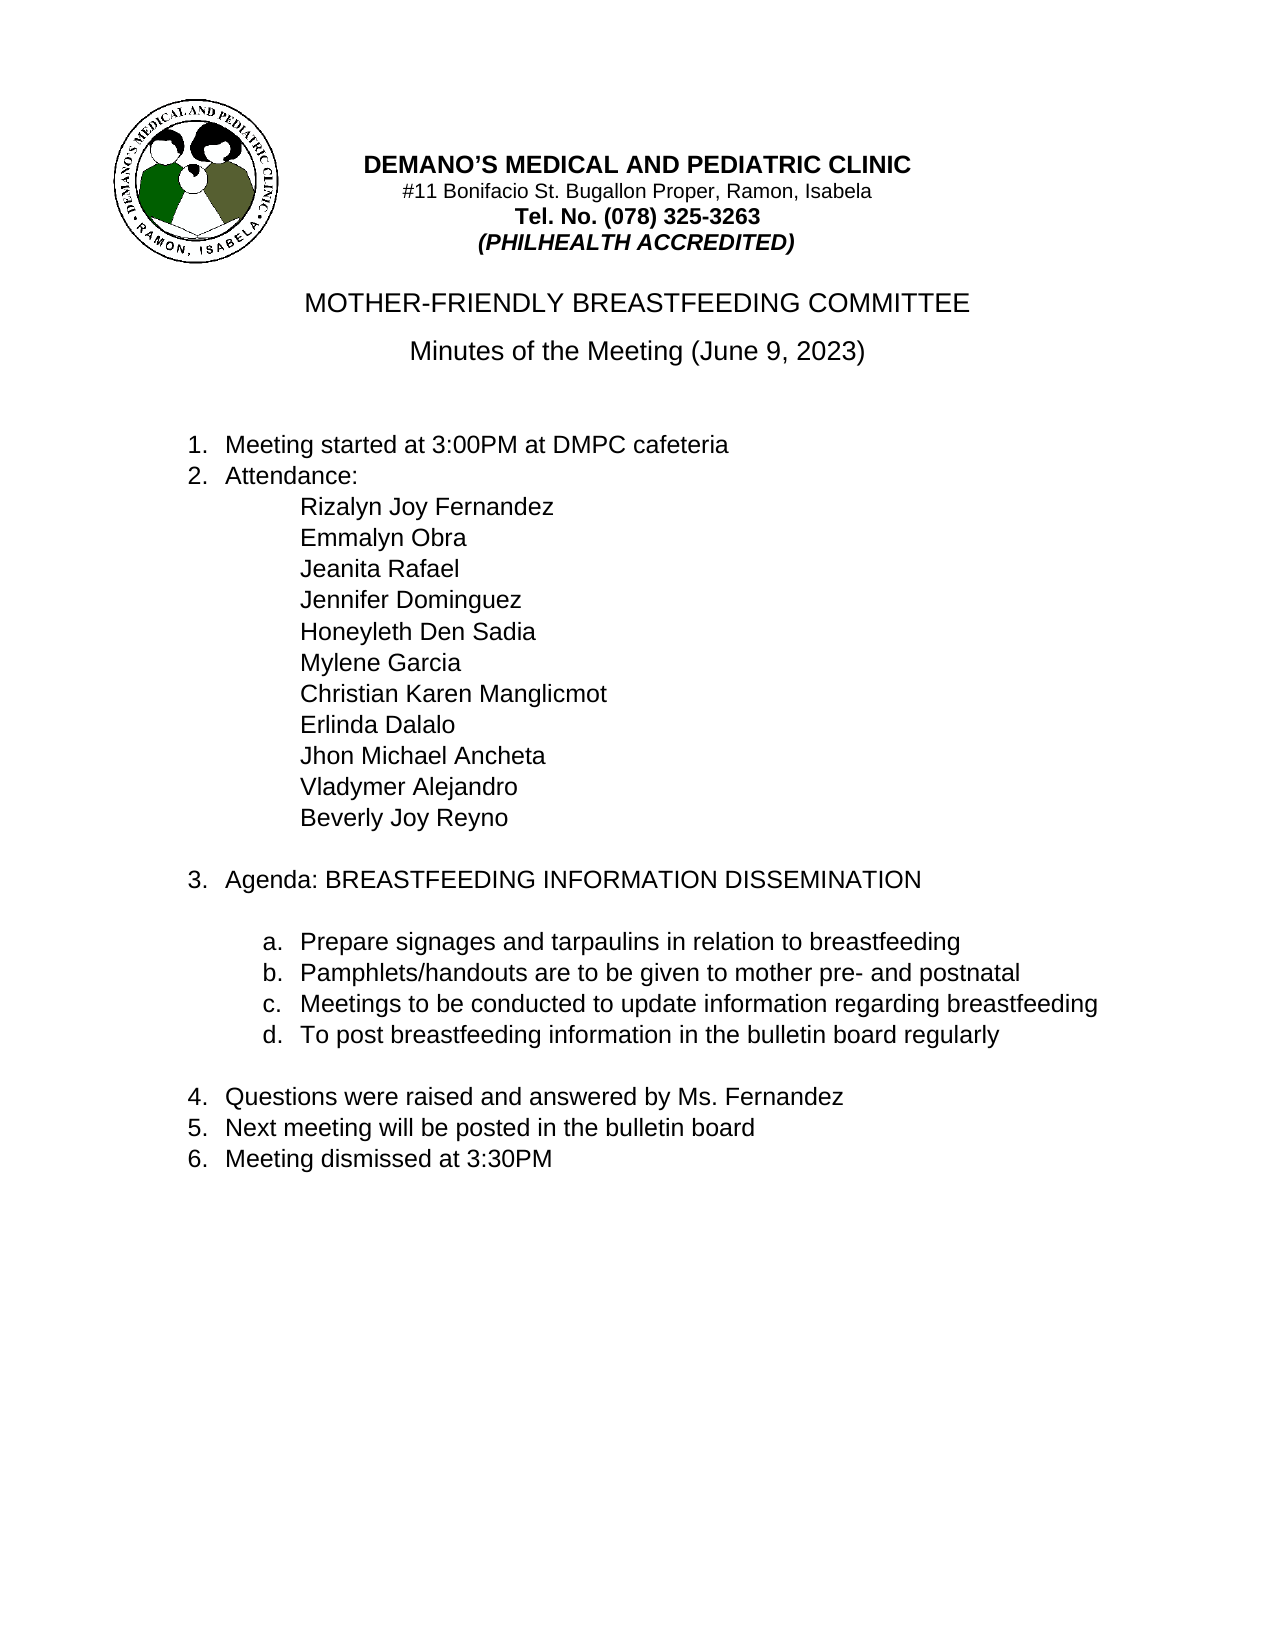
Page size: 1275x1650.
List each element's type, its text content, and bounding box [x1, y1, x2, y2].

list Vladymer Alejandro [300, 772, 1125, 800]
list Beverly Joy Reyno [300, 803, 1125, 831]
list Mylene Garcia [300, 647, 1125, 676]
list Erlinda Dalalo [300, 709, 1125, 738]
list Attendance: [187, 461, 1125, 490]
text (PHILHEALTH ACCREDITED) [150, 229, 1125, 255]
text #11 Bonifacio St. Bugallon Proper, Ramon, Isabela [150, 179, 1125, 203]
list Meeting dismissed at 3:30PM [187, 1144, 1125, 1173]
list Prepare signages and tarpaulins in relation to breastfeeding [262, 927, 1125, 956]
list Meetings to be conducted to update information regarding breastfeeding [262, 989, 1125, 1018]
text Tel. No. (078) 325-3263 [150, 203, 1125, 229]
list Jeanita Rafael [300, 554, 1125, 583]
list Meeting started at 3:00PM at DMPC cafeteria [187, 430, 1125, 459]
list Agenda: BREASTFEEDING INFORMATION DISSEMINATION [187, 865, 1125, 893]
list To post breastfeeding information in the bulletin board regularly [262, 1020, 1125, 1049]
list Next meeting will be posted in the bulletin board [187, 1113, 1125, 1142]
text DEMANO’S MEDICAL AND PEDIATRIC CLINIC [150, 150, 1125, 179]
text Minutes of the Meeting (June 9, 2023) [150, 334, 1125, 366]
list Rizalyn Joy Fernandez [300, 492, 1125, 521]
list Emmalyn Obra [300, 523, 1125, 552]
text MOTHER-FRIENDLY BREASTFEEDING COMMITTEE [150, 287, 1125, 318]
list Jhon Michael Ancheta [300, 741, 1125, 769]
list Questions were raised and answered by Ms. Fernandez [187, 1082, 1125, 1111]
list Pamphlets/handouts are to be given to mother pre- and postnatal [262, 958, 1125, 987]
list Christian Karen Manglicmot [300, 678, 1125, 707]
list Jennifer Dominguez [300, 585, 1125, 614]
list Honeyleth Den Sadia [300, 616, 1125, 645]
picture [99, 88, 294, 268]
